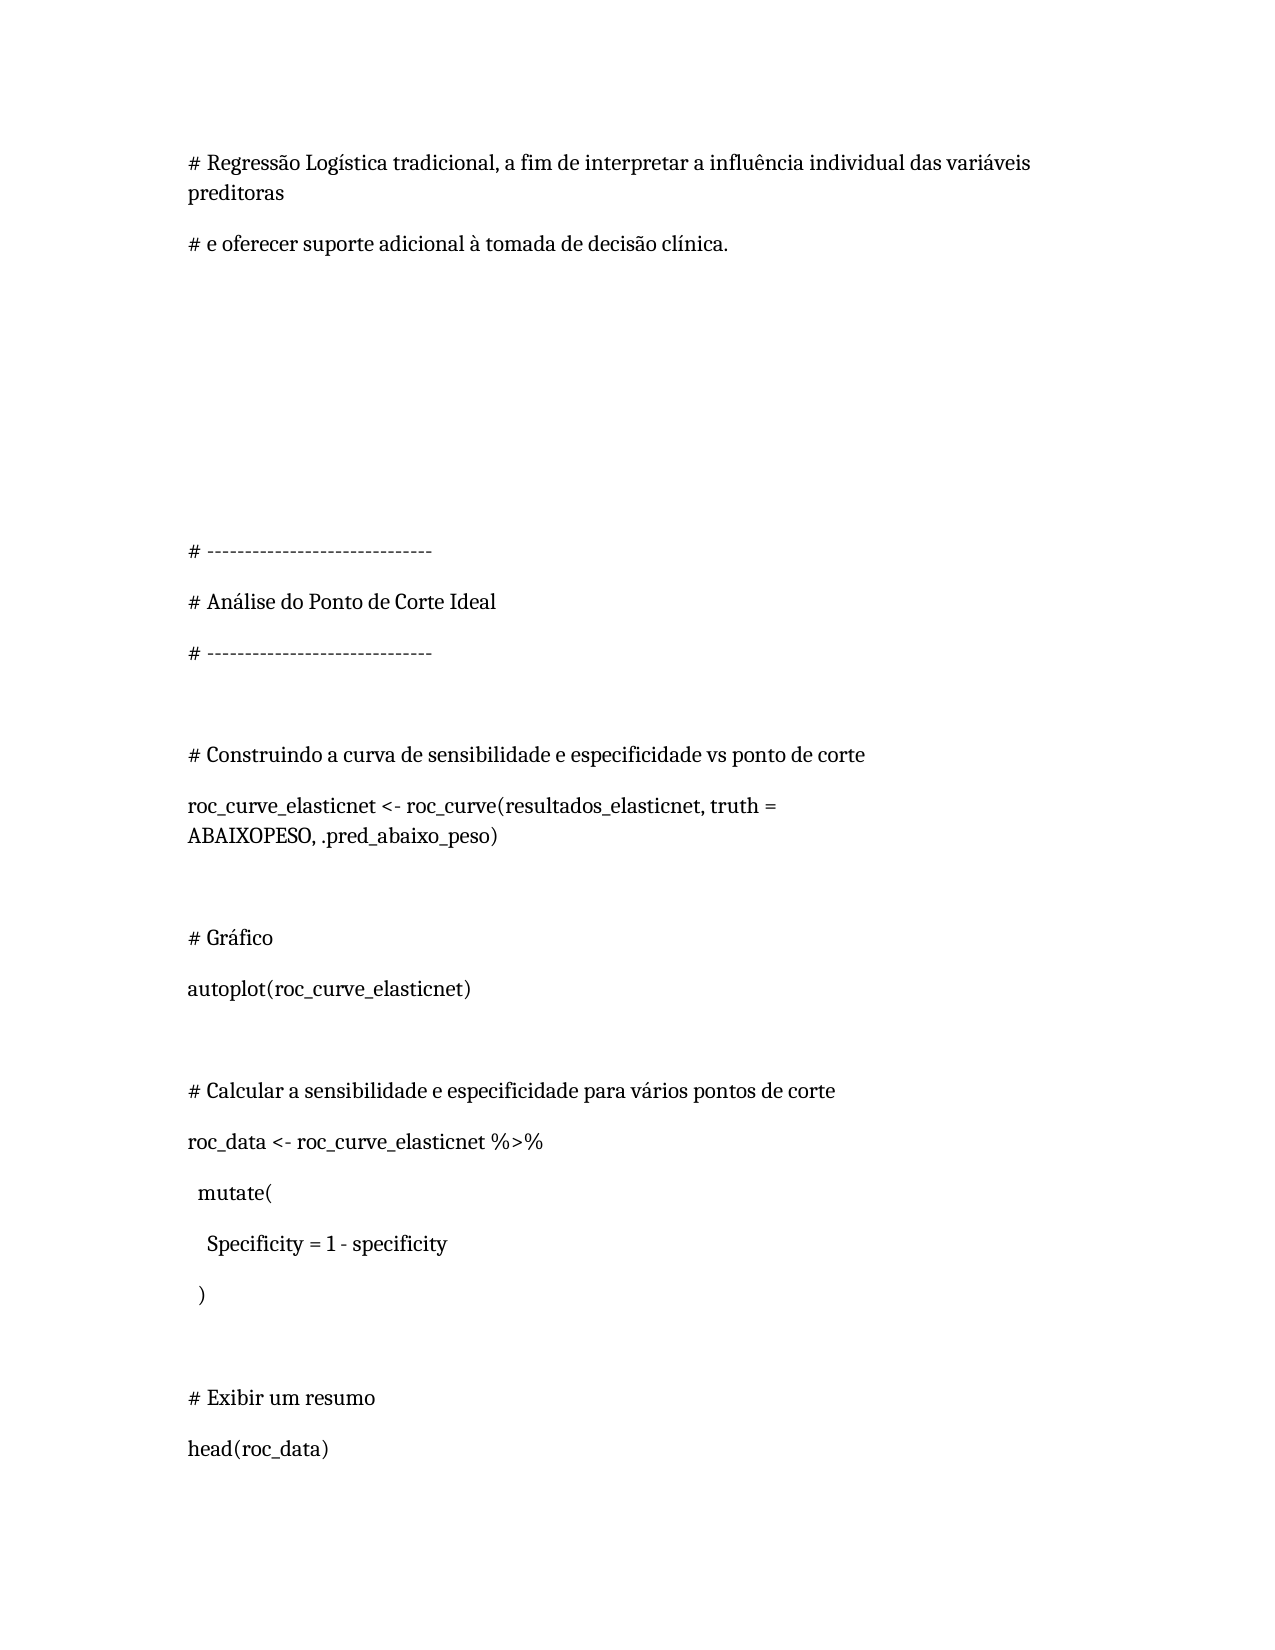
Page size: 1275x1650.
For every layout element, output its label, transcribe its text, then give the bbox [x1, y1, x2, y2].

text # Construindo a curva de sensibilidade e especificidade vs ponto de corte [187, 742, 1087, 768]
text # Calcular a sensibilidade e especificidade para vários pontos de corte [187, 1078, 1087, 1104]
text head(roc_data) [187, 1435, 1087, 1462]
text # Gráfico [187, 925, 1087, 951]
text # Exibir um resumo [187, 1384, 1087, 1411]
text roc_curve_elasticnet <- roc_curve(resultados_elasticnet, truth = ABAIXOPESO, .pred_abaixo_peso) [187, 793, 1087, 849]
text # Análise do Ponto de Corte Ideal [187, 588, 1087, 615]
text ) [187, 1282, 1087, 1309]
text # ------------------------------ [187, 639, 1087, 666]
text autoplot(roc_curve_elasticnet) [187, 976, 1087, 1002]
text roc_data <- roc_curve_elasticnet %>% [187, 1129, 1087, 1156]
text # Regressão Logística tradicional, a fim de interpretar a influência individual das variáveis preditoras [187, 150, 1087, 207]
text Specificity = 1 - specificity [187, 1231, 1087, 1258]
text # e oferecer suporte adicional à tomada de decisão clínica. [187, 231, 1087, 258]
text # ------------------------------ [187, 537, 1087, 564]
text mutate( [187, 1180, 1087, 1207]
